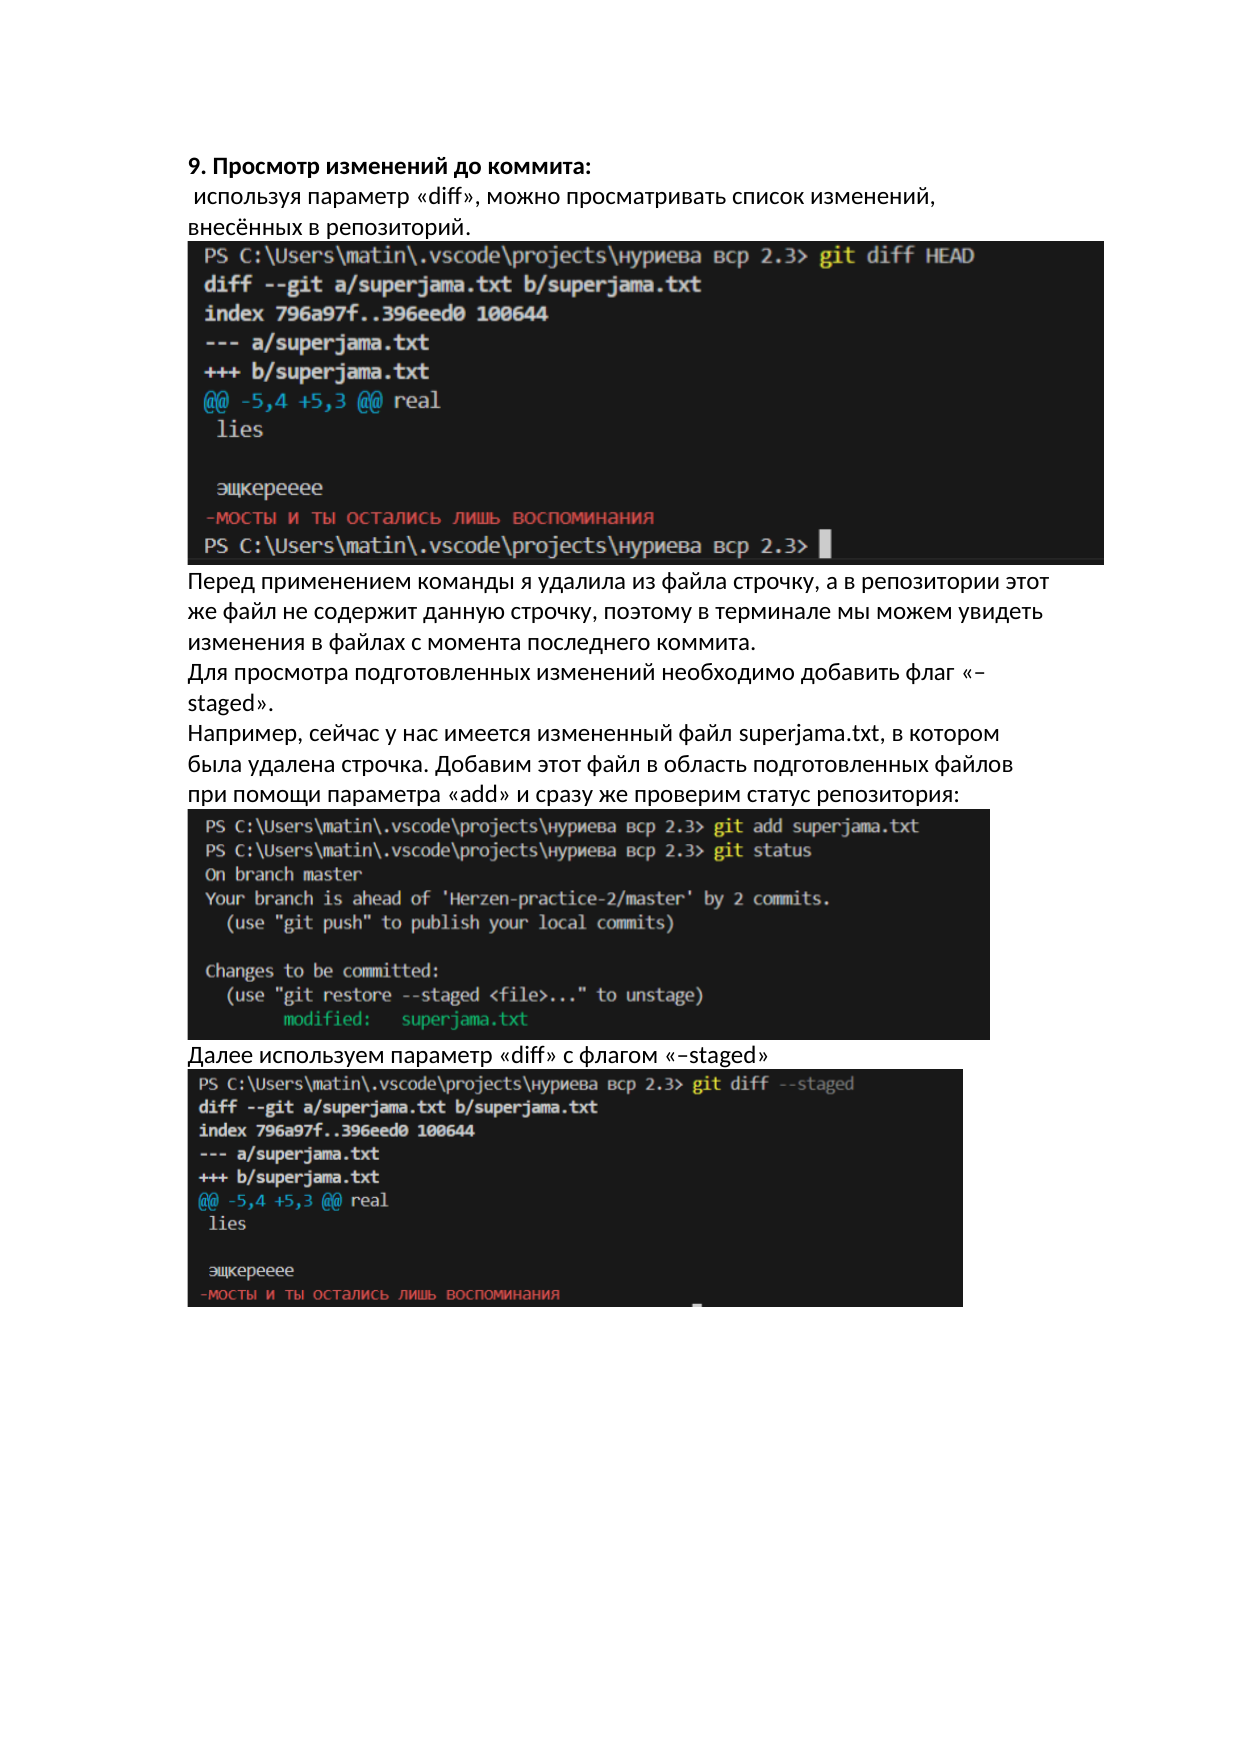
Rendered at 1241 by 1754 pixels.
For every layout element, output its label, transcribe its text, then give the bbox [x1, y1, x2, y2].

picture [187, 1069, 963, 1307]
list Просмотр изменений до коммита: [187, 150, 1053, 181]
list используя параметр «diff», можно просматривать список изменений, внесённых в репозиторий. [187, 181, 1053, 241]
picture [187, 809, 990, 1040]
list Перед применением команды я удалила из файла строчку, а в репозитории этот же файл не содержит данную строчку, поэтому в терминале мы можем увидеть изменения в файлах с момента последнего коммита. [187, 565, 1053, 656]
list Для просмотра подготовленных изменений необходимо добавить флаг «–staged». [187, 656, 1053, 717]
picture [187, 241, 1104, 565]
list Далее используем параметр «diff» с флагом «–staged» [187, 1039, 1053, 1070]
list Например, сейчас у нас имеется измененный файл superjama.txt, в котором была удалена строчка. Добавим этот файл в область подготовленных файлов при помощи параметра «add» и сразу же проверим статус репозитория: [187, 717, 1053, 809]
